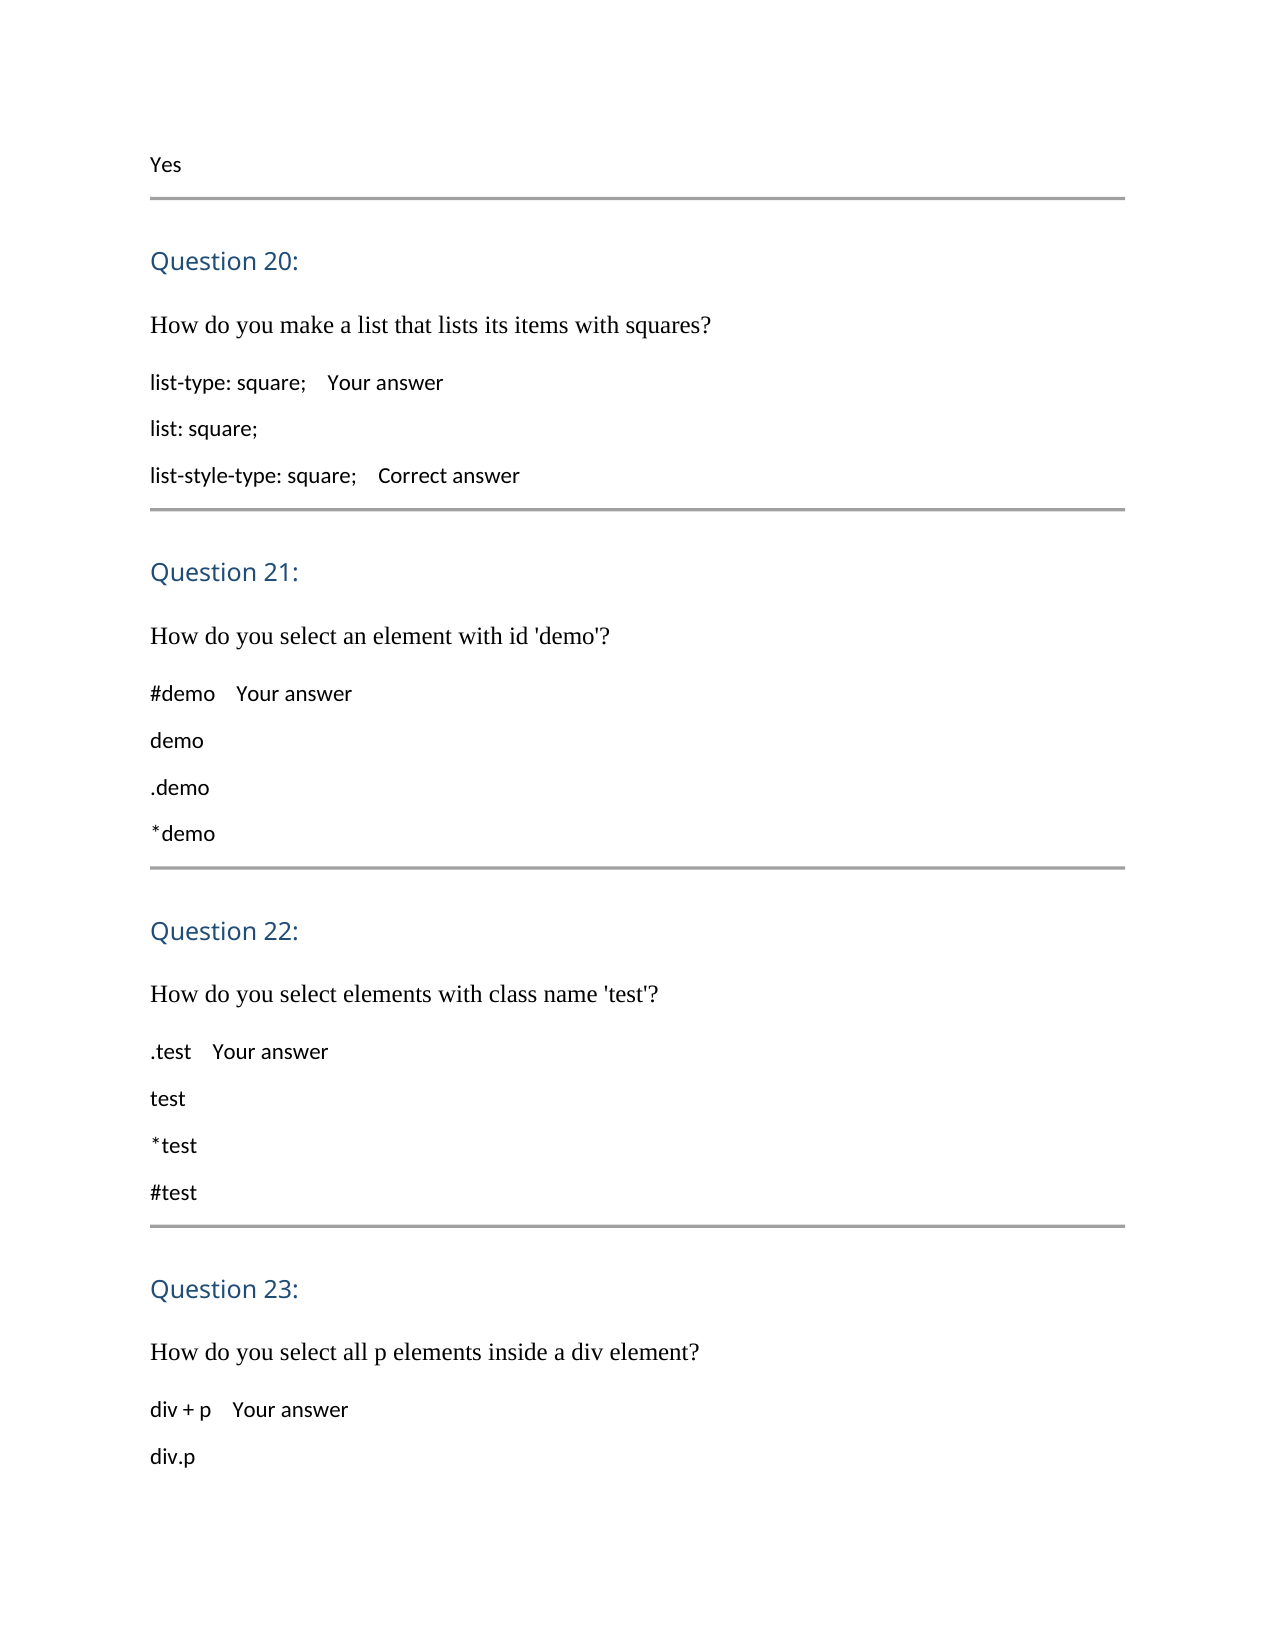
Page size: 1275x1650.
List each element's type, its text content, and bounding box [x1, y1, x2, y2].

text #demo Your answer [150, 679, 1125, 707]
subtitle Question 22: [150, 913, 1125, 947]
text div.p [150, 1442, 1125, 1470]
text How do you select all p elements inside a div element? [150, 1337, 1125, 1366]
subtitle Question 21: [150, 555, 1125, 589]
text list: square; [150, 414, 1125, 442]
text list-style-type: square; Correct answer [150, 461, 1125, 489]
text demo [150, 726, 1125, 754]
text .test Your answer [150, 1037, 1125, 1065]
text test [150, 1084, 1125, 1112]
subtitle Question 23: [150, 1272, 1125, 1306]
text div + p Your answer [150, 1395, 1125, 1423]
text How do you make a list that lists its items with squares? [150, 310, 1125, 338]
text #test [150, 1178, 1125, 1206]
text .demo [150, 773, 1125, 801]
text *test [150, 1131, 1125, 1159]
text Yes [150, 150, 1125, 178]
text How do you select an element with id 'demo'? [150, 621, 1125, 650]
text How do you select elements with class name 'test'? [150, 979, 1125, 1008]
subtitle Question 20: [150, 244, 1125, 278]
text *demo [150, 819, 1125, 848]
text list-type: square; Your answer [150, 368, 1125, 396]
